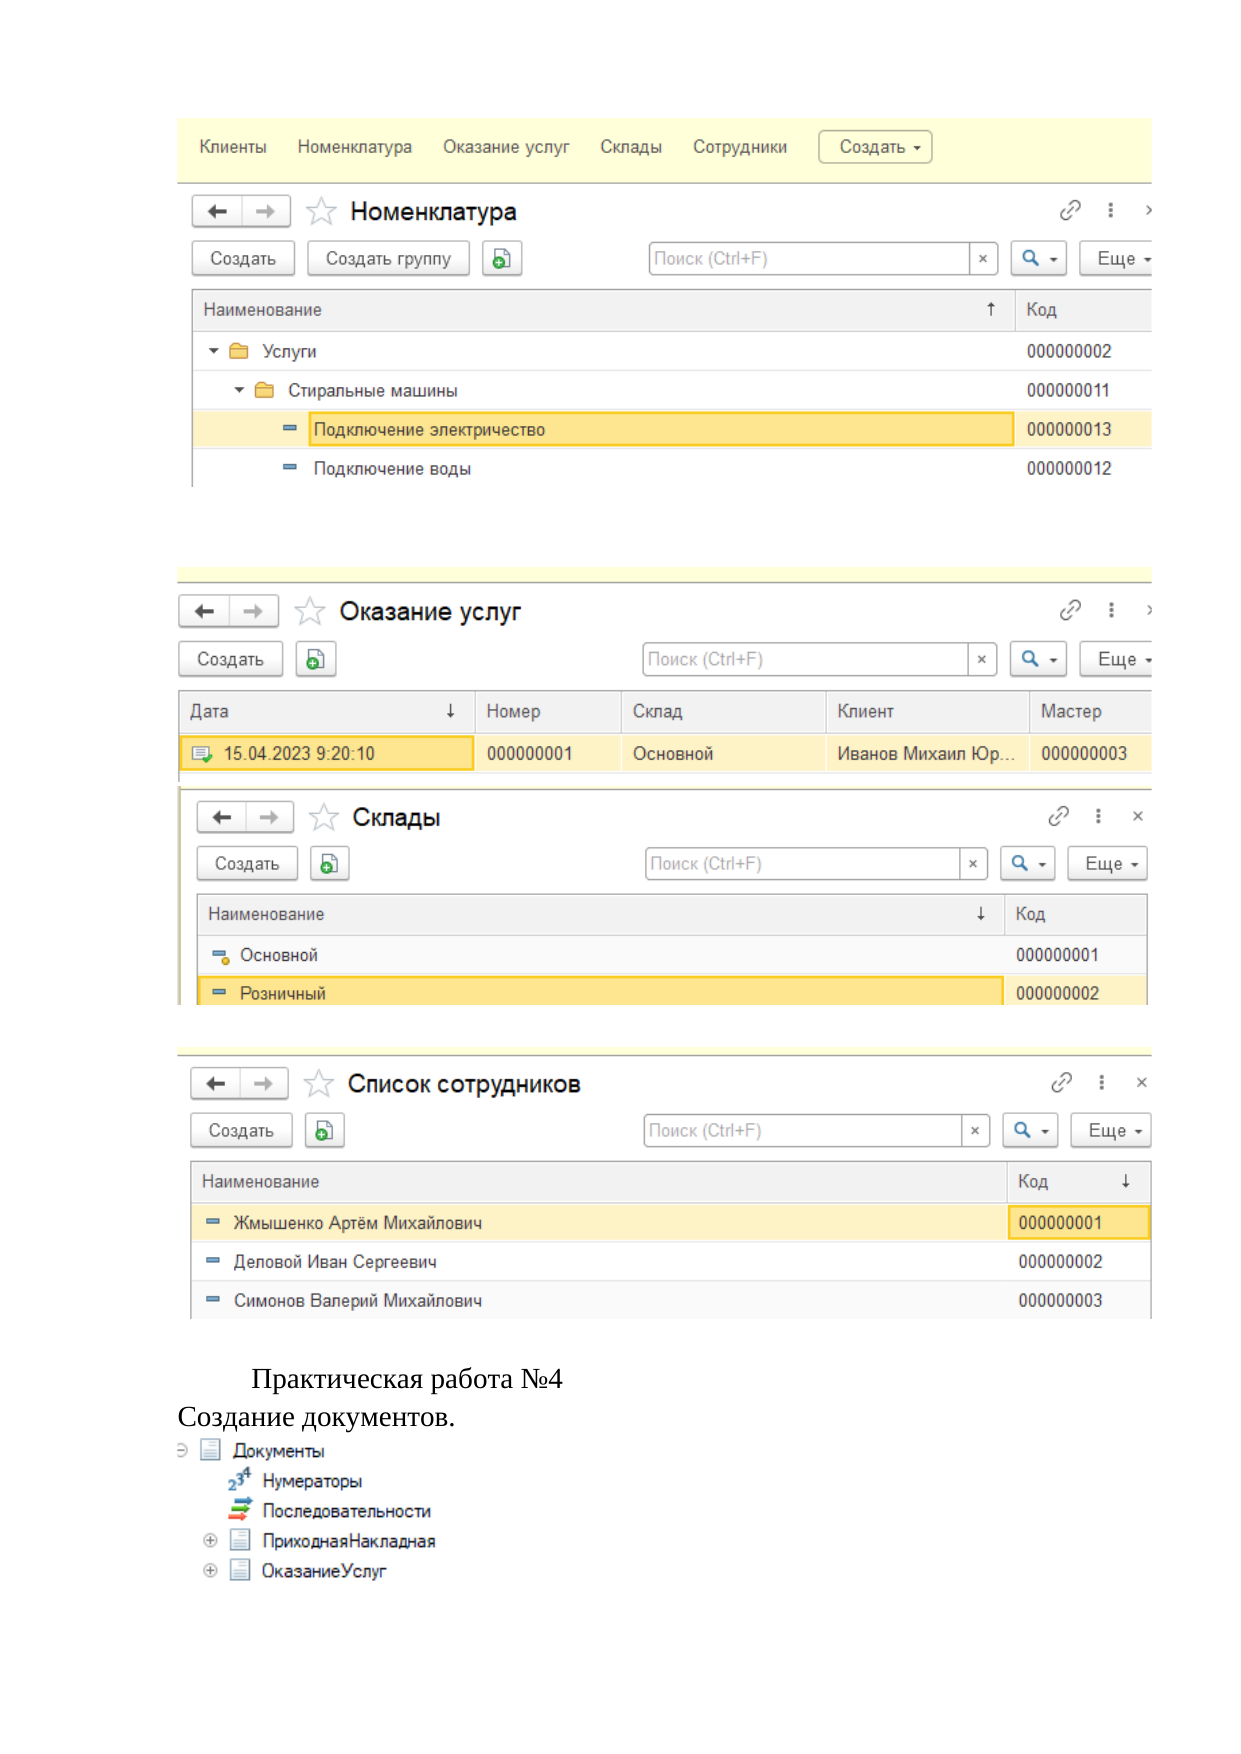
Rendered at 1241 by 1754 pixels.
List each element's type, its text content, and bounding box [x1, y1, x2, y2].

text Практическая работа №4 [177, 1361, 1152, 1394]
picture [177, 567, 1152, 782]
text Создание документов. [177, 1399, 1152, 1433]
picture [177, 786, 1152, 1005]
picture [177, 1438, 457, 1584]
picture [177, 1047, 1152, 1319]
picture [177, 118, 1152, 487]
